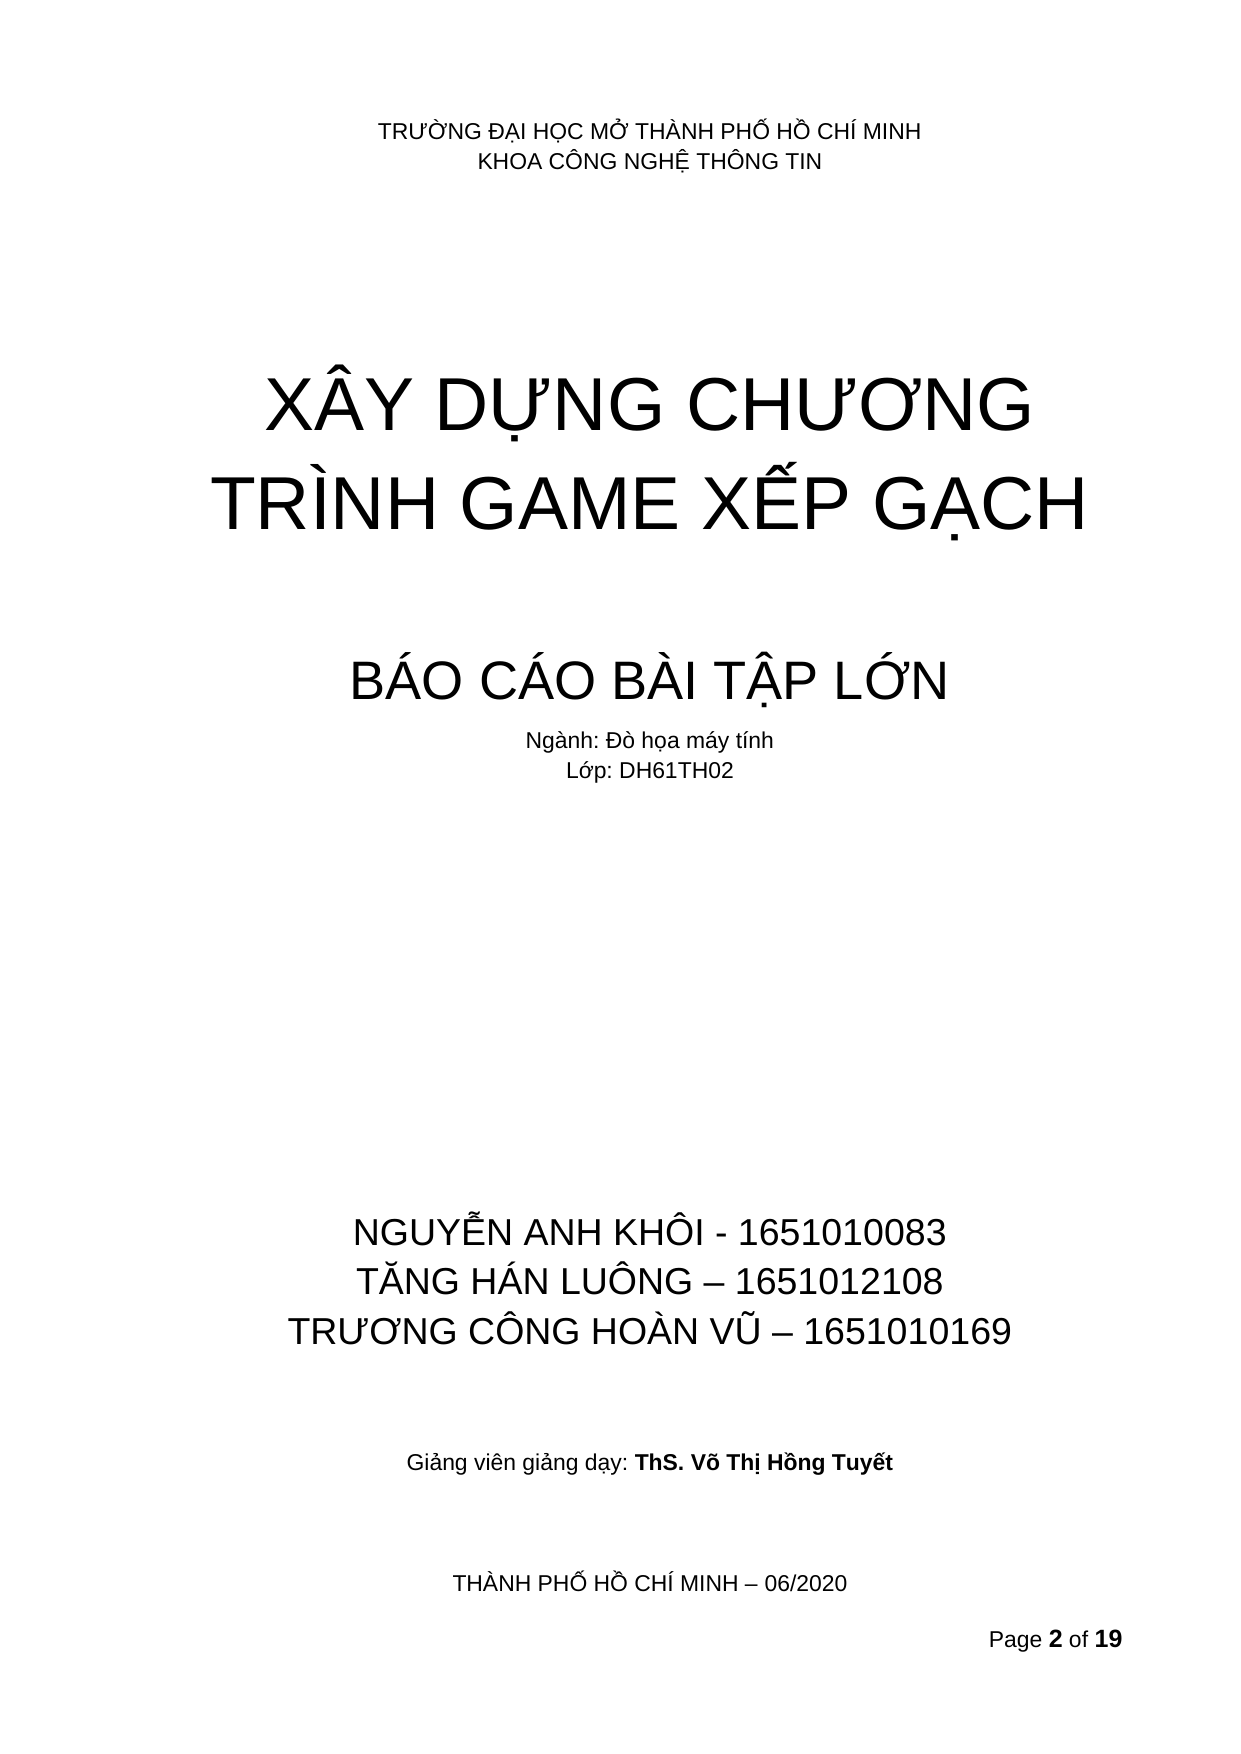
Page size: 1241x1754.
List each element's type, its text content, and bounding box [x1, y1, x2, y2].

text Giảng viên giảng dạy: ThS. Võ Thị Hồng Tuyết [177, 1449, 1122, 1476]
text Ngành: Đò họa máy tính [177, 727, 1122, 753]
text NGUYỄN ANH KHÔI - 1651010083 [177, 1210, 1122, 1253]
text TĂNG HÁN LUÔNG – 1651012108 [177, 1259, 1122, 1303]
text TRƯỜNG ĐẠI HỌC MỞ THÀNH PHỐ HỒ CHÍ MINH [177, 118, 1122, 144]
text XÂY DỰNG CHƯƠNG TRÌNH GAME XẾP GẠCH [177, 360, 1122, 545]
text Lớp: DH61TH02 [177, 757, 1122, 783]
text KHOA CÔNG NGHỆ THÔNG TIN [177, 148, 1122, 175]
text THÀNH PHỐ HỒ CHÍ MINH – 06/2020 [177, 1570, 1122, 1596]
text TRƯƠNG CÔNG HOÀN VŨ – 1651010169 [177, 1309, 1122, 1352]
title BÁO CÁO BÀI TẬP LỚN [177, 649, 1122, 711]
